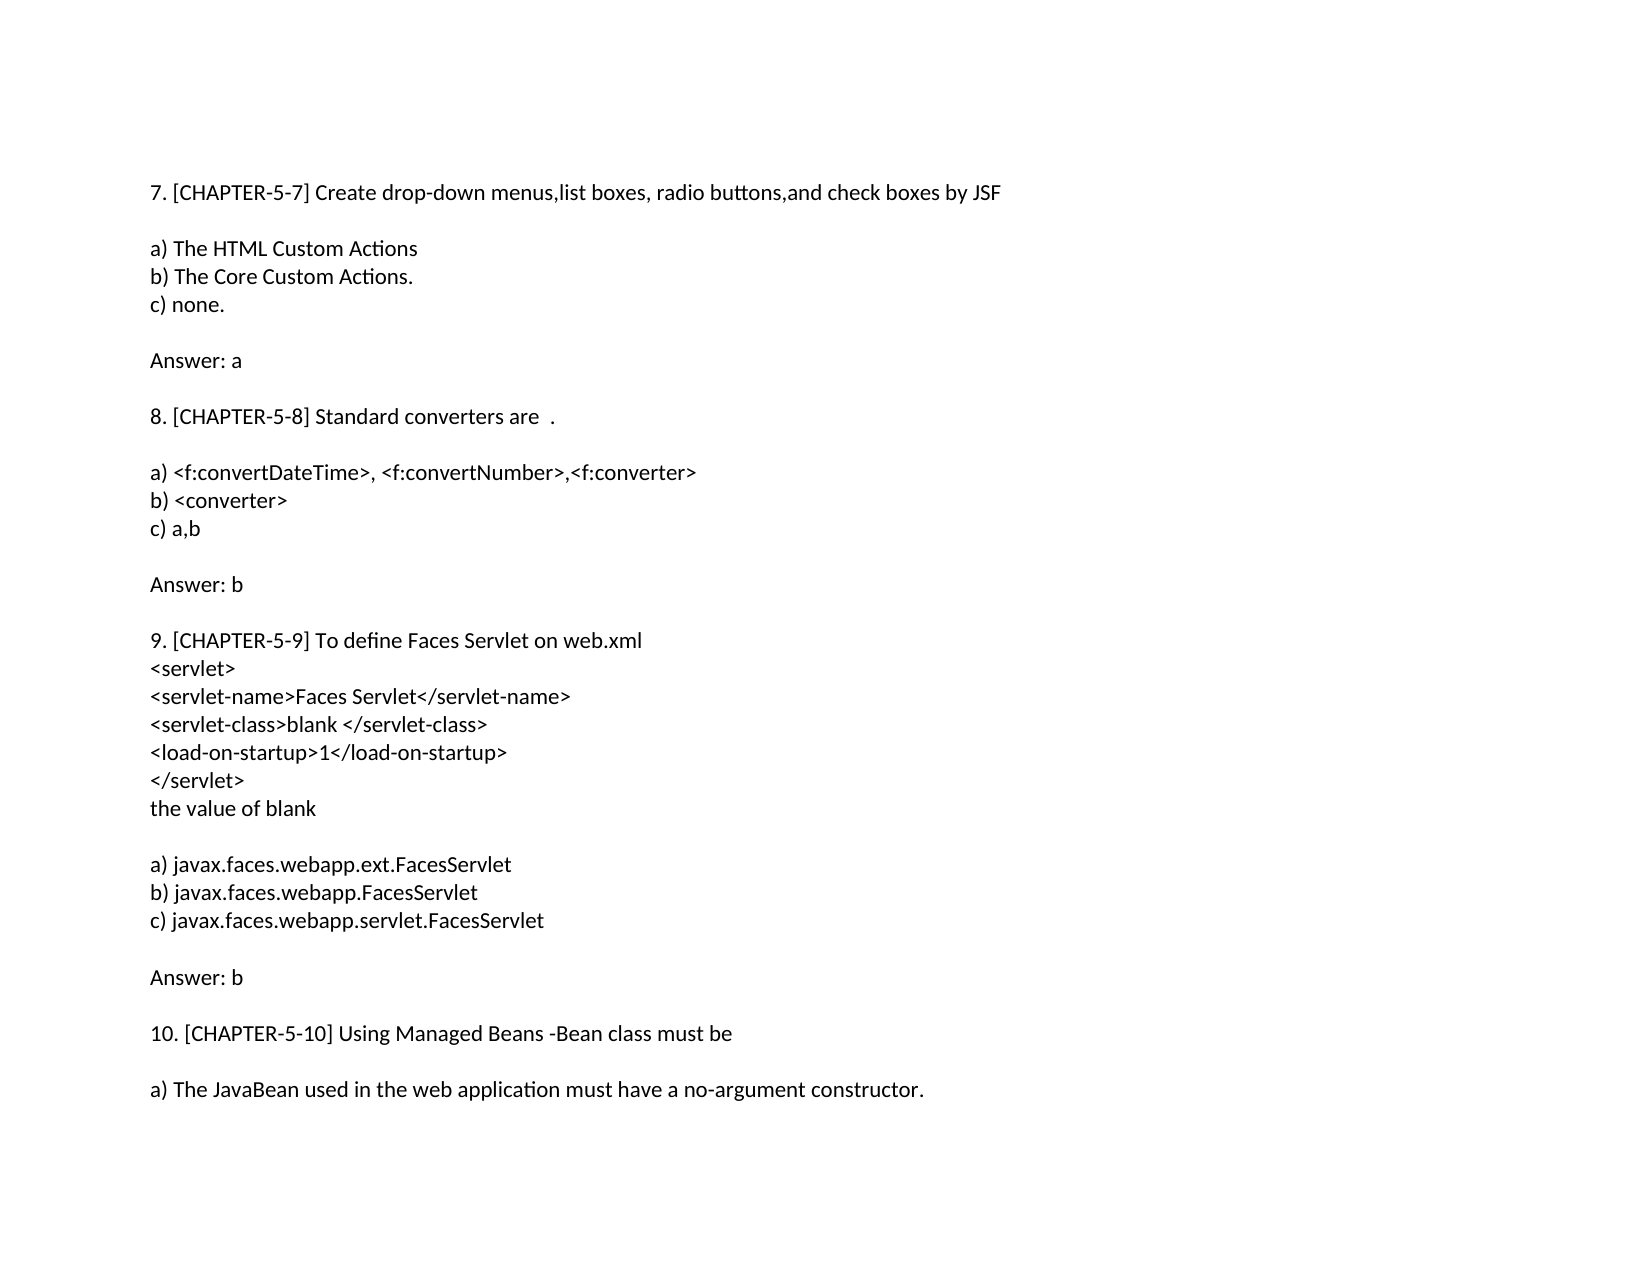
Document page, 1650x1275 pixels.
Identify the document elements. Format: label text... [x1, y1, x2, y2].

text a) javax.faces.webapp.ext.FacesServlet [150, 851, 1500, 878]
text b) <converter> [150, 486, 1500, 514]
text <servlet> [150, 654, 1500, 682]
text a) <f:convertDateTime>, <f:convertNumber>,<f:converter> [150, 458, 1500, 486]
text a) The HTML Custom Actions [150, 234, 1500, 262]
text <servlet-name>Faces Servlet</servlet-name> [150, 682, 1500, 710]
text <load-on-startup>1</load-on-startup> [150, 738, 1500, 766]
text c) none. [150, 290, 1500, 318]
text 7. [CHAPTER-5-7] Create drop-down menus,list boxes, radio buttons,and check boxes by JSF [150, 178, 1500, 206]
text 8. [CHAPTER-5-8] Standard converters are . [150, 402, 1500, 430]
text b) javax.faces.webapp.FacesServlet [150, 878, 1500, 907]
text Answer: a [150, 346, 1500, 374]
text </servlet> [150, 766, 1500, 794]
text c) a,b [150, 514, 1500, 542]
text a) The JavaBean used in the web application must have a no-argument constructor. [150, 1075, 1500, 1103]
text b) The Core Custom Actions. [150, 262, 1500, 290]
text 9. [CHAPTER-5-9] To define Faces Servlet on web.xml [150, 626, 1500, 654]
text <servlet-class>blank </servlet-class> [150, 710, 1500, 738]
text 10. [CHAPTER-5-10] Using Managed Beans -Bean class must be [150, 1019, 1500, 1047]
text Answer: b [150, 963, 1500, 991]
text c) javax.faces.webapp.servlet.FacesServlet [150, 907, 1500, 934]
text Answer: b [150, 570, 1500, 598]
text the value of blank [150, 794, 1500, 822]
